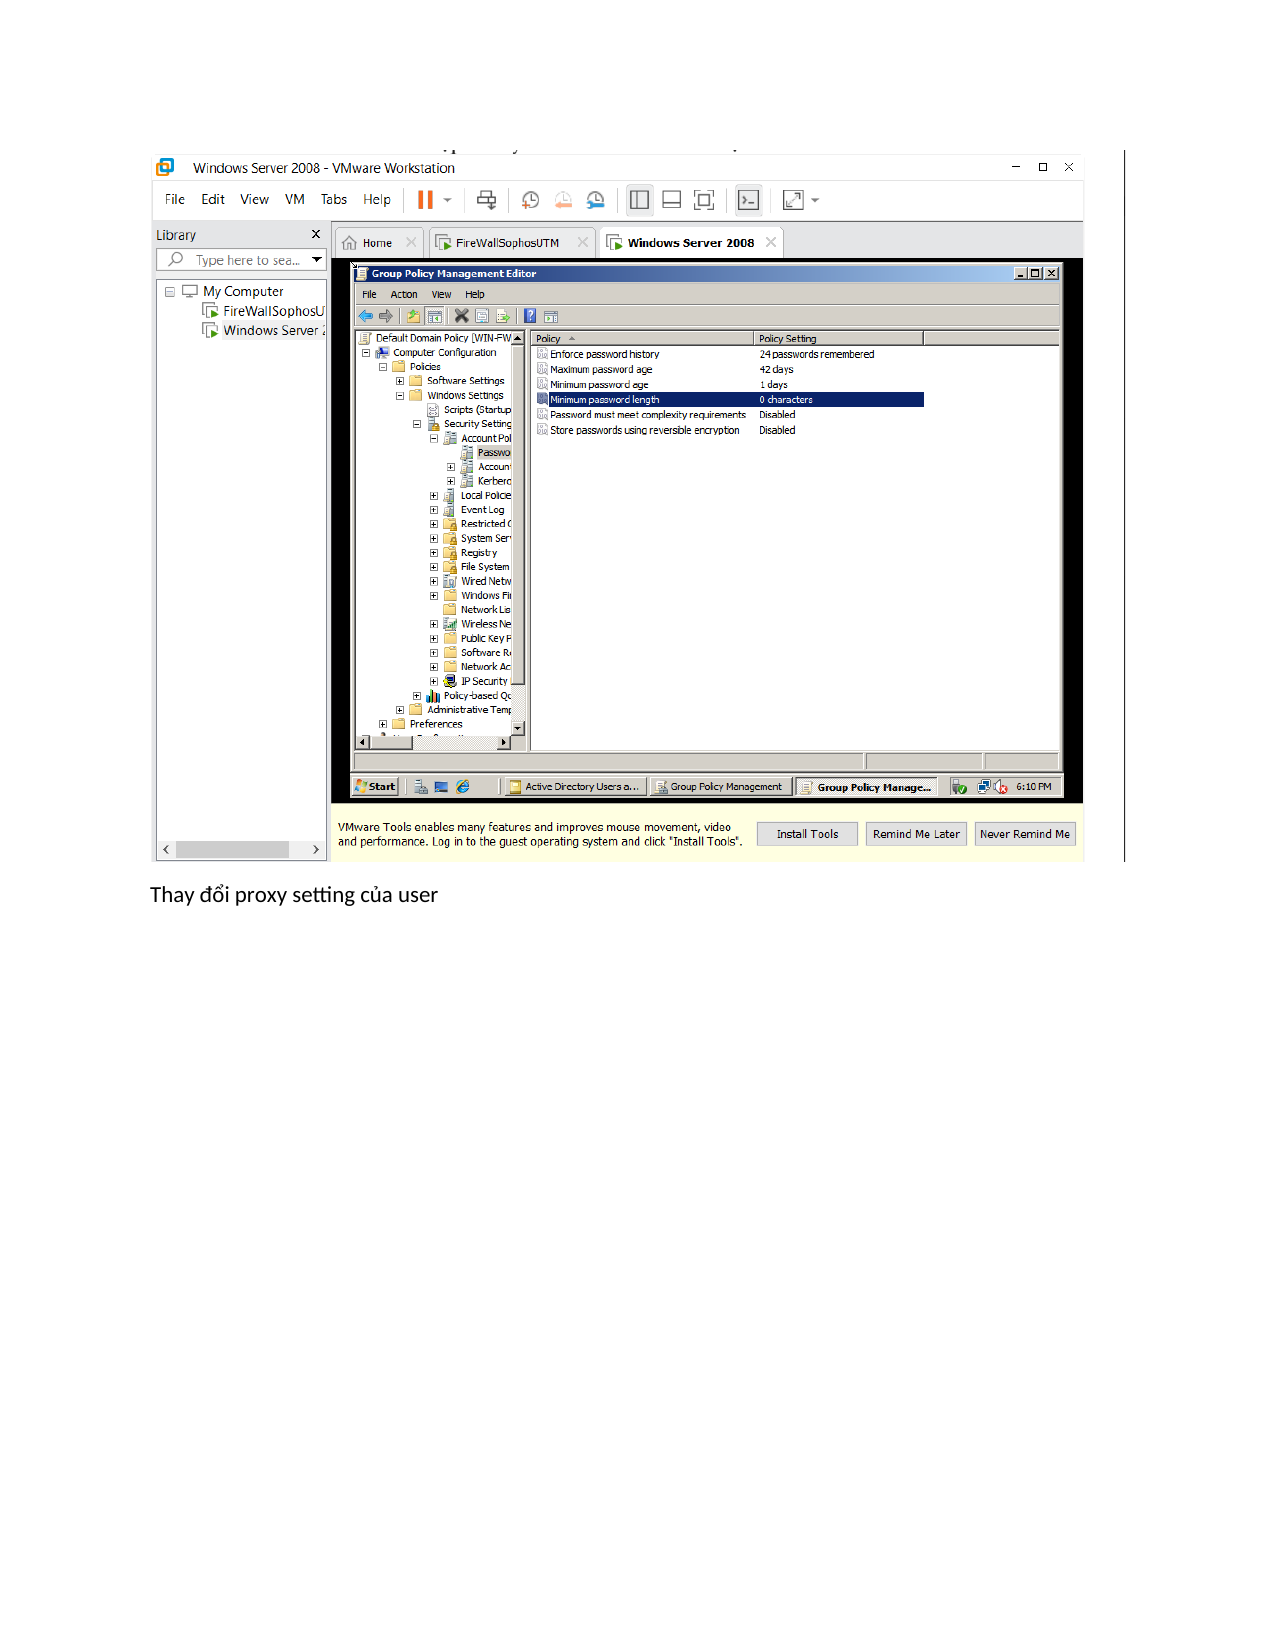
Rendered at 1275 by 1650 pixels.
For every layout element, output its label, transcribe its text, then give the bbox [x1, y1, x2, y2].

text Thay đổi proxy setting của user [150, 880, 1125, 908]
picture [150, 150, 1125, 862]
